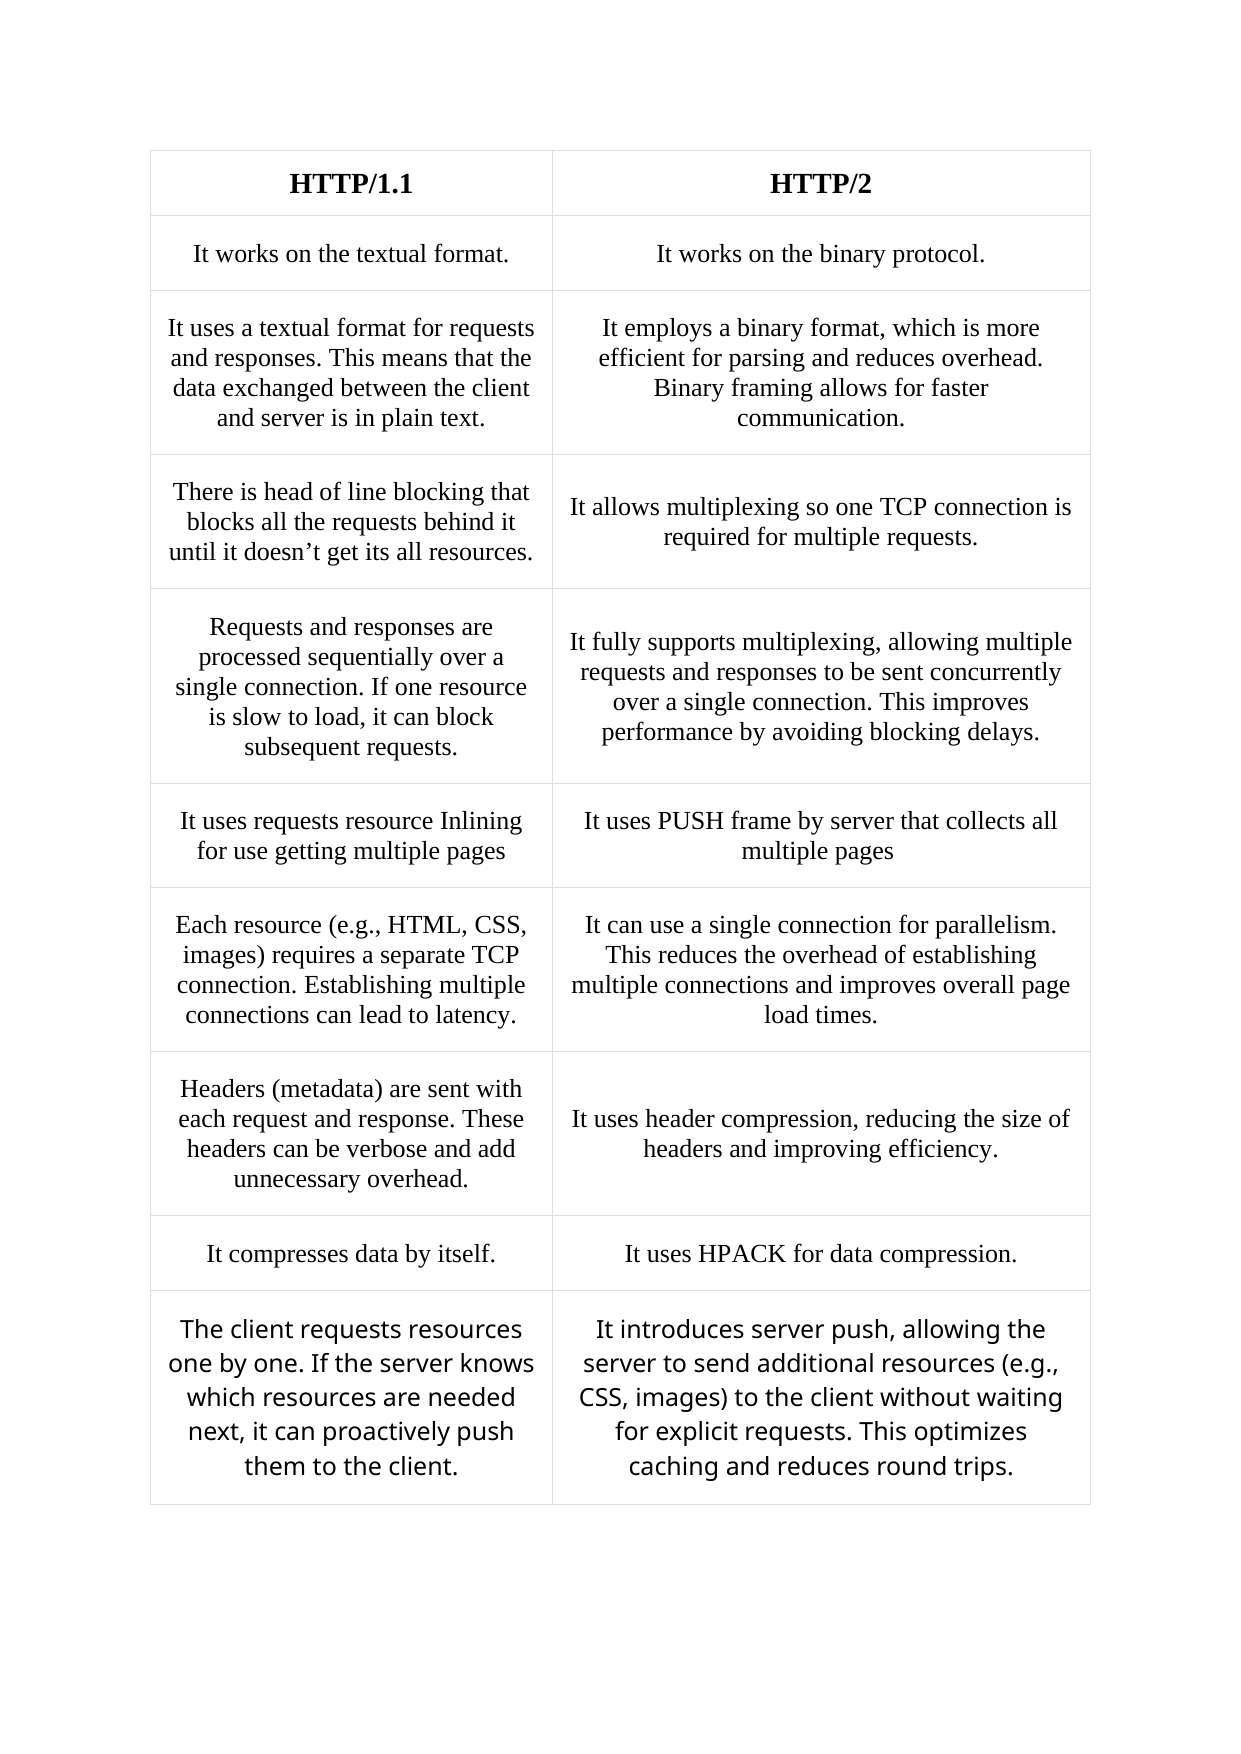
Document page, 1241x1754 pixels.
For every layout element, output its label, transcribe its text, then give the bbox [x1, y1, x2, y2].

table_cell It fully supports multiplexing, allowing multiple requests and responses to be sent concurrently over a single connection. This improves performance by avoiding blocking delays. [553, 589, 1090, 782]
table_cell It uses header compression, reducing the size of headers and improving efficiency. [553, 1052, 1090, 1215]
table_cell It introduces server push, allowing the server to send additional resources (e.g., CSS, images) to the client without waiting for explicit requests. This optimizes caching and reduces round trips. [553, 1291, 1090, 1504]
table_cell It employs a binary format, which is more efficient for parsing and reduces overhead. Binary framing allows for faster communication. [553, 291, 1090, 454]
table_cell Each resource (e.g., HTML, CSS, images) requires a separate TCP connection. Establishing multiple connections can lead to latency. [151, 888, 552, 1051]
table_header HTTP/1.1 [151, 151, 552, 215]
table_header HTTP/2 [553, 151, 1090, 215]
table_cell It uses HPACK for data compression. [553, 1216, 1090, 1289]
table_cell It compresses data by itself. [151, 1216, 552, 1289]
table_cell The client requests resources one by one. If the server knows which resources are needed next, it can proactively push them to the client. [151, 1291, 552, 1504]
table_cell It can use a single connection for parallelism. This reduces the overhead of establishing multiple connections and improves overall page load times. [553, 888, 1090, 1051]
table_cell It allows multiplexing so one TCP connection is required for multiple requests. [553, 455, 1090, 588]
table_cell It uses requests resource Inlining for use getting multiple pages [151, 784, 552, 887]
table_cell It works on the textual format. [151, 216, 552, 289]
table_cell It uses PUSH frame by server that collects all multiple pages [553, 784, 1090, 887]
table_cell There is head of line blocking that blocks all the requests behind it until it doesn’t get its all resources. [151, 455, 552, 588]
table_cell Headers (metadata) are sent with each request and response. These headers can be verbose and add unnecessary overhead. [151, 1052, 552, 1215]
table_cell It uses a textual format for requests and responses. This means that the data exchanged between the client and server is in plain text. [151, 291, 552, 454]
table_cell It works on the binary protocol. [553, 216, 1090, 289]
table_cell Requests and responses are processed sequentially over a single connection. If one resource is slow to load, it can block subsequent requests. [151, 589, 552, 782]
